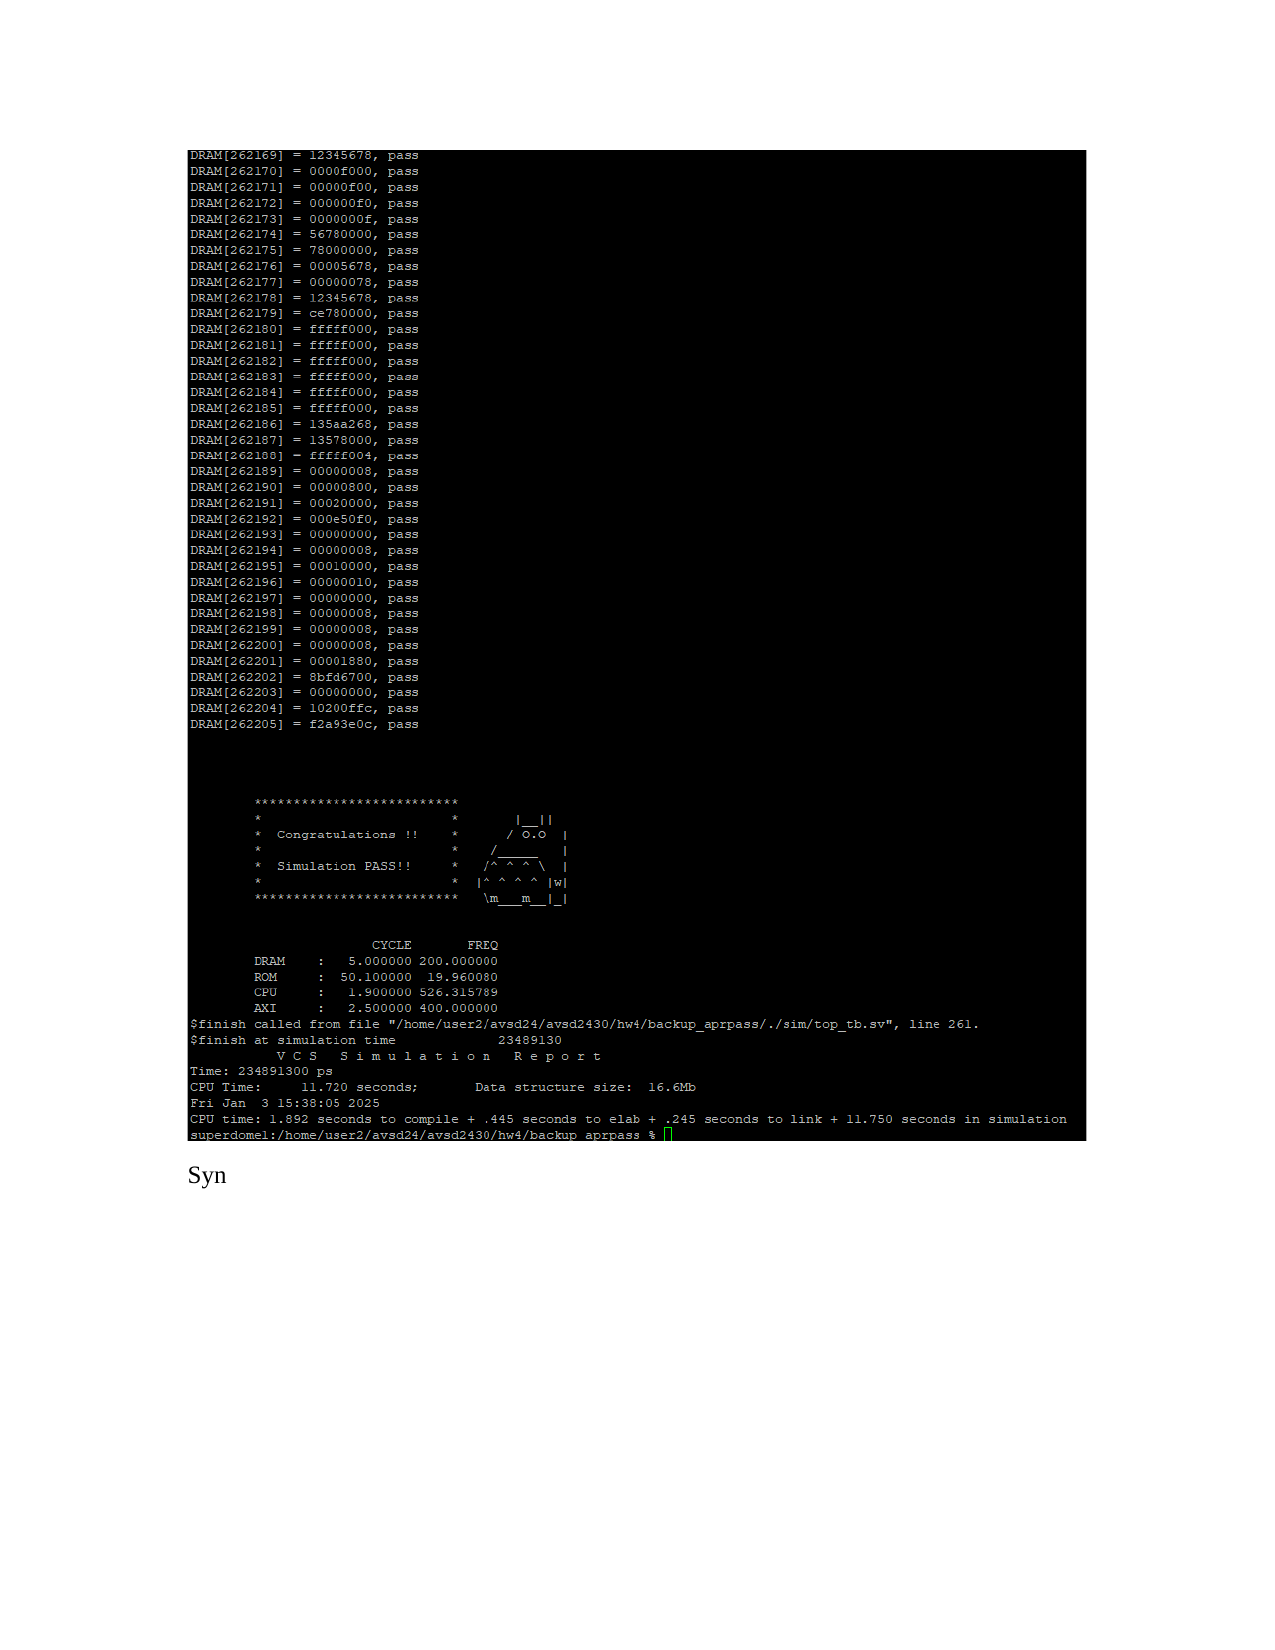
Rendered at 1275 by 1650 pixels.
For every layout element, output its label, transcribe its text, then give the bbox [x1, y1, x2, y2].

picture [187, 150, 1087, 1141]
text Syn [187, 1160, 1087, 1189]
